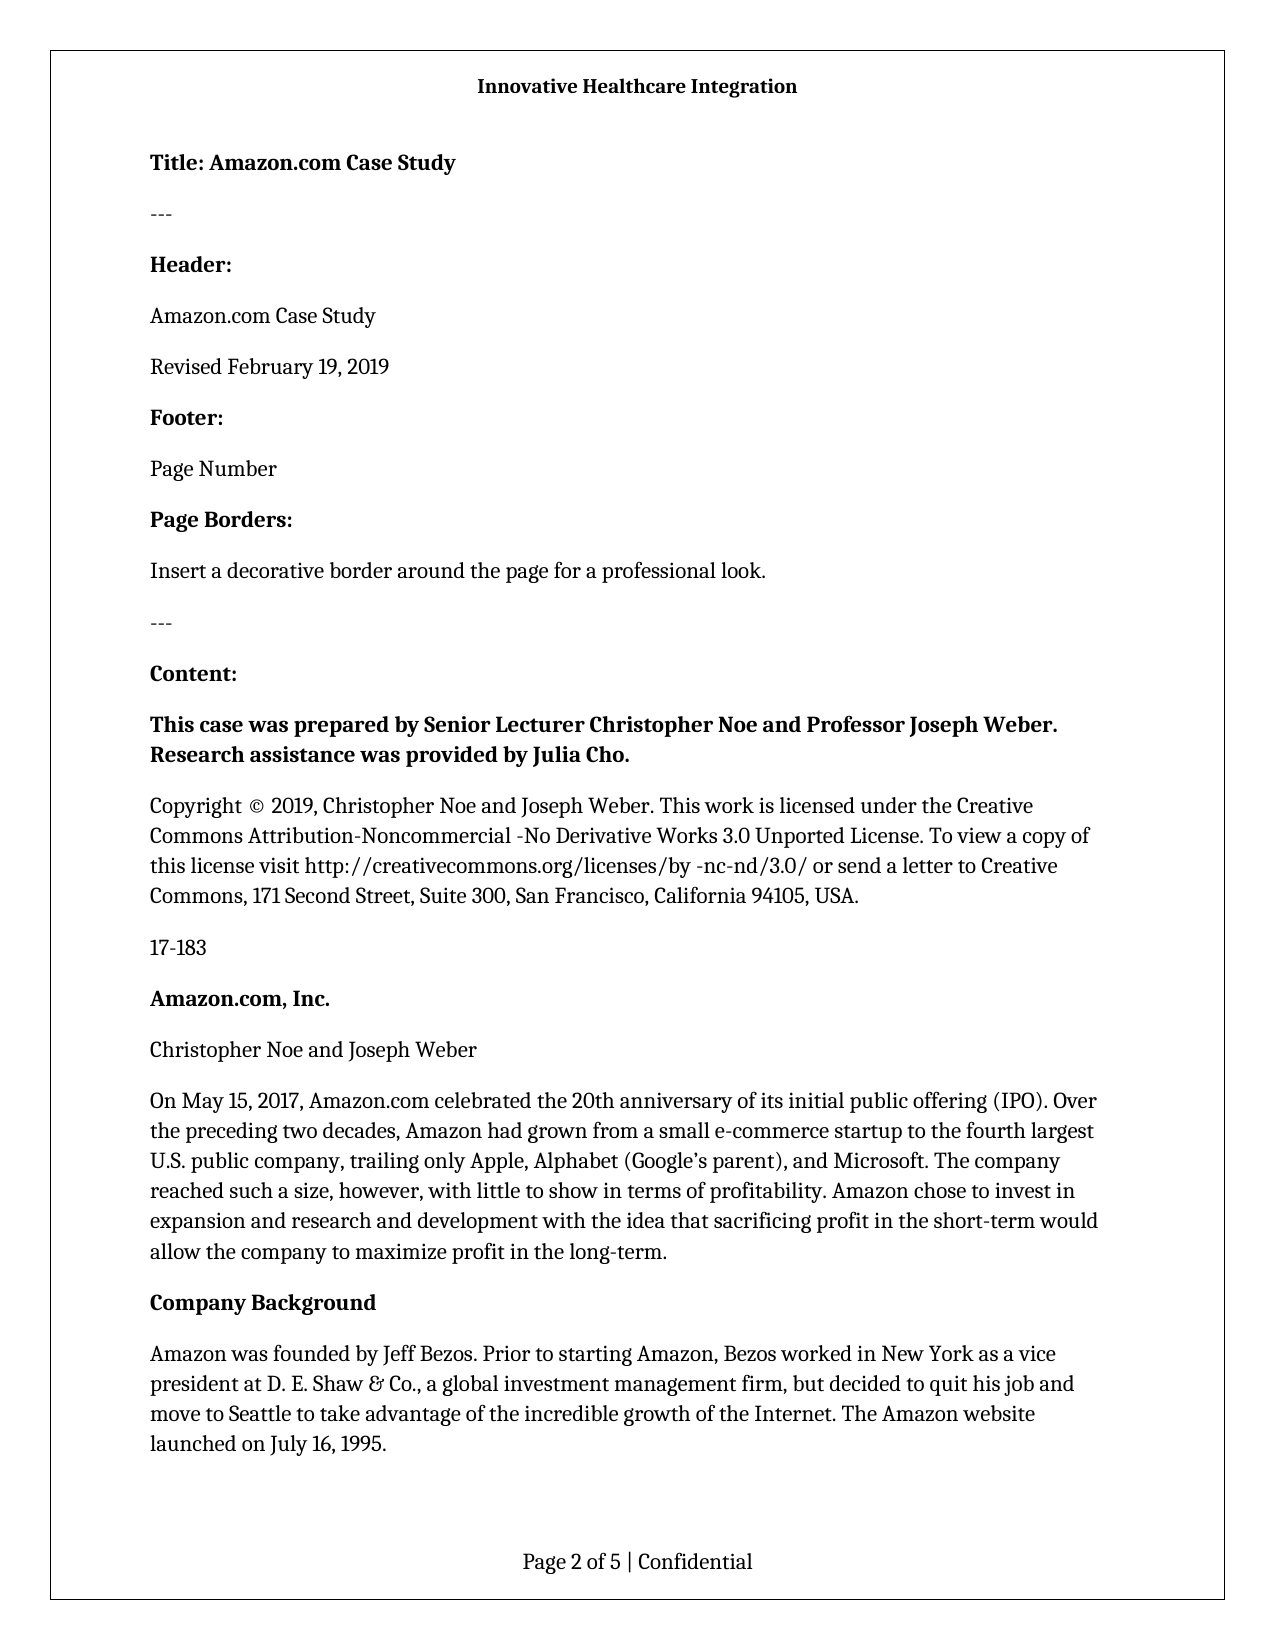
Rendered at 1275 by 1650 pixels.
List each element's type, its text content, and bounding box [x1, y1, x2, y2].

text Revised February 19, 2019 [150, 354, 1125, 381]
text --- [150, 609, 1125, 636]
text Title: Amazon.com Case Study [150, 150, 1125, 176]
text Content: [150, 660, 1125, 687]
text Page Borders: [150, 507, 1125, 534]
text 17-183 [150, 934, 1125, 961]
text Company Background [150, 1289, 1125, 1316]
text This case was prepared by Senior Lecturer Christopher Noe and Professor Joseph Weber. Research assistance was provided by Julia Cho. [150, 711, 1125, 768]
text Footer: [150, 405, 1125, 432]
text Insert a decorative border around the page for a professional look. [150, 558, 1125, 585]
text Header: [150, 252, 1125, 278]
text Page Number [150, 456, 1125, 483]
text On May 15, 2017, Amazon.com celebrated the 20th anniversary of its initial public offering (IPO). Over the preceding two decades, Amazon had grown from a small e-commerce startup to the fourth largest U.S. public company, trailing only Apple, Alphabet (Google’s parent), and Microsoft. The company reached such a size, however, with little to show in terms of profitability. Amazon chose to invest in expansion and research and development with the idea that sacrificing profit in the short-term would allow the company to maximize profit in the long-term. [150, 1087, 1125, 1265]
text Christopher Noe and Joseph Weber [150, 1036, 1125, 1063]
text Amazon was founded by Jeff Bezos. Prior to starting Amazon, Bezos worked in New York as a vice president at D. E. Shaw & Co., a global investment management firm, but decided to quit his job and move to Seattle to take advantage of the incredible growth of the Internet. The Amazon website launched on July 16, 1995. [150, 1341, 1125, 1458]
text Amazon.com Case Study [150, 303, 1125, 329]
text Copyright © 2019, Christopher Noe and Joseph Weber. This work is licensed under the Creative Commons Attribution-Noncommercial -No Derivative Works 3.0 Unported License. To view a copy of this license visit http://creativecommons.org/licenses/by -nc-nd/3.0/ or send a letter to Creative Commons, 171 Second Street, Suite 300, San Francisco, California 94105, USA. [150, 793, 1125, 910]
text Amazon.com, Inc. [150, 985, 1125, 1012]
text --- [150, 201, 1125, 227]
